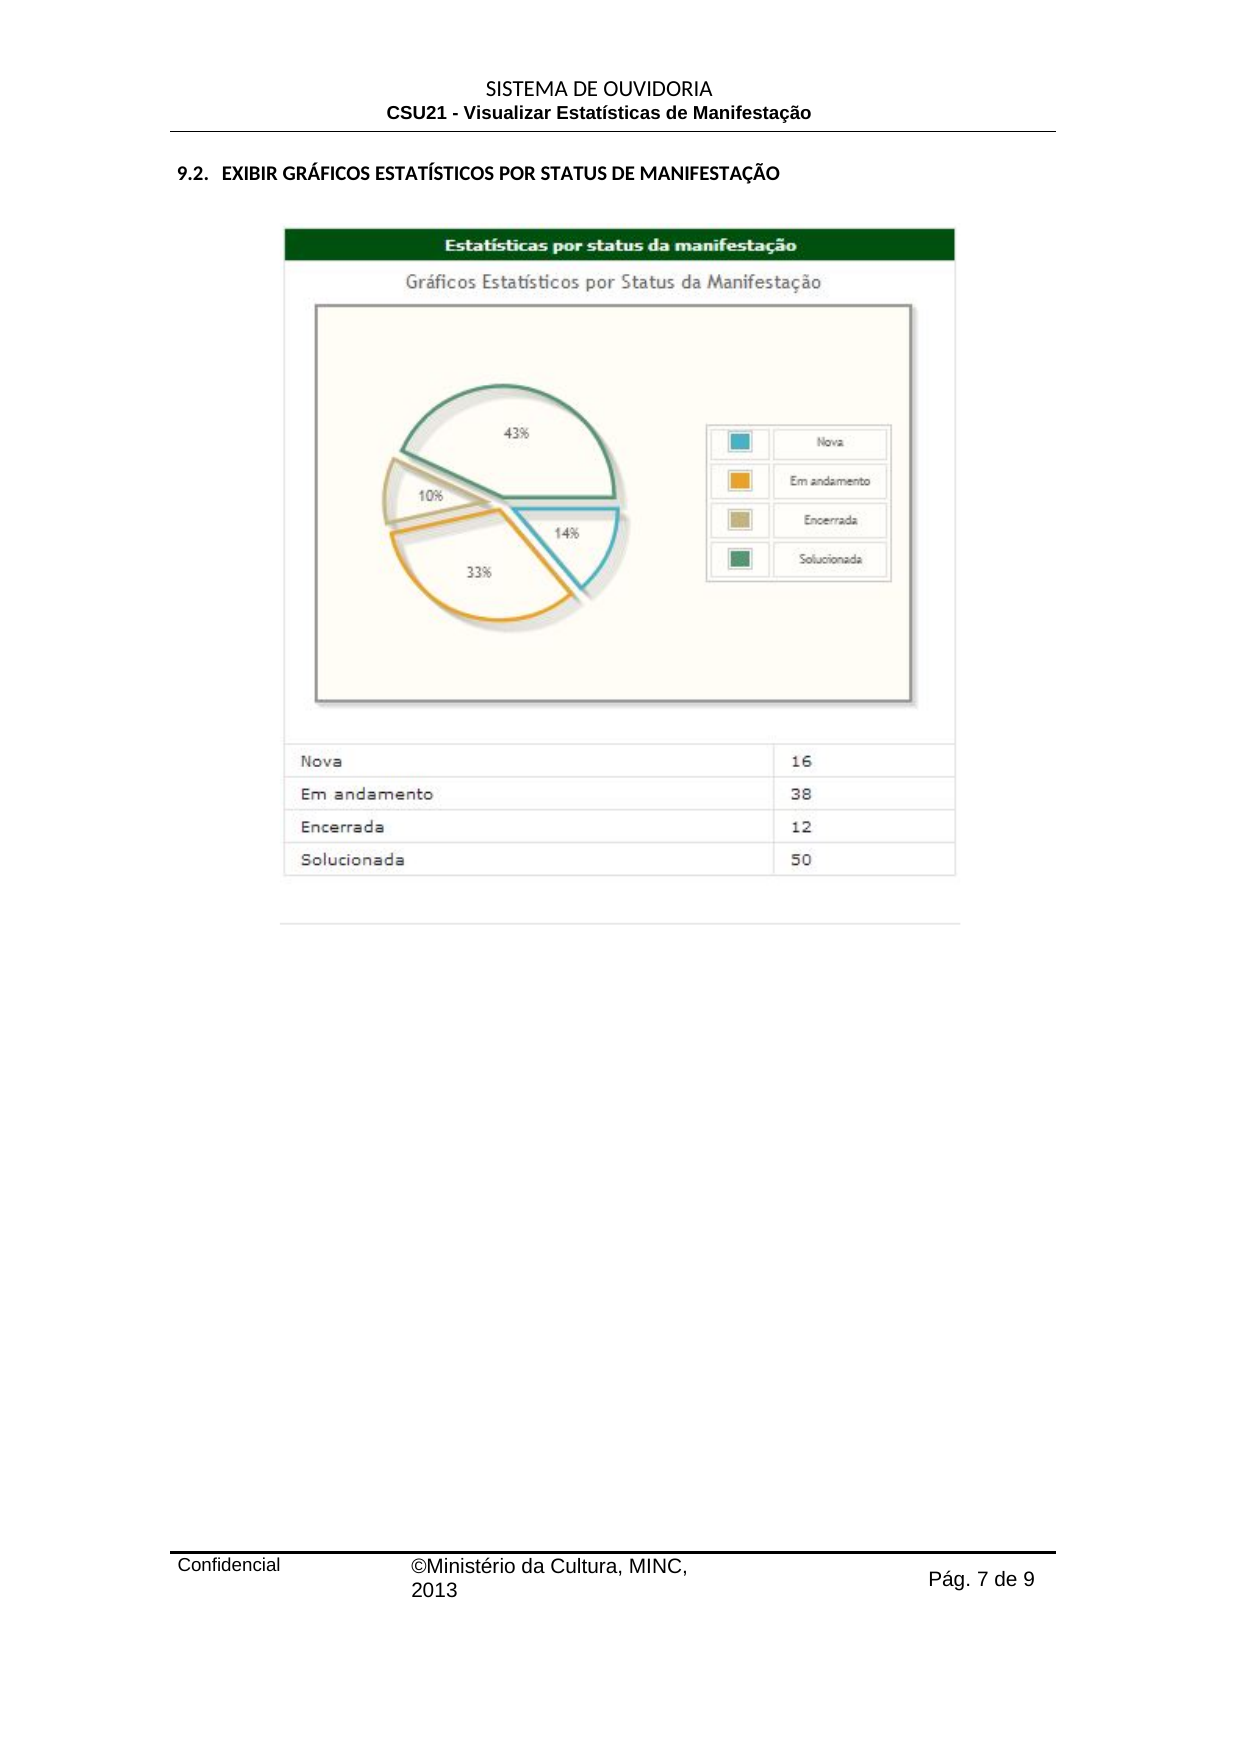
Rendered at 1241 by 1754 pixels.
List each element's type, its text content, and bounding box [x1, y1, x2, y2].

picture [279, 223, 961, 928]
subtitle Exibir gráficos estatísticos por status de manifestação [177, 160, 1063, 186]
